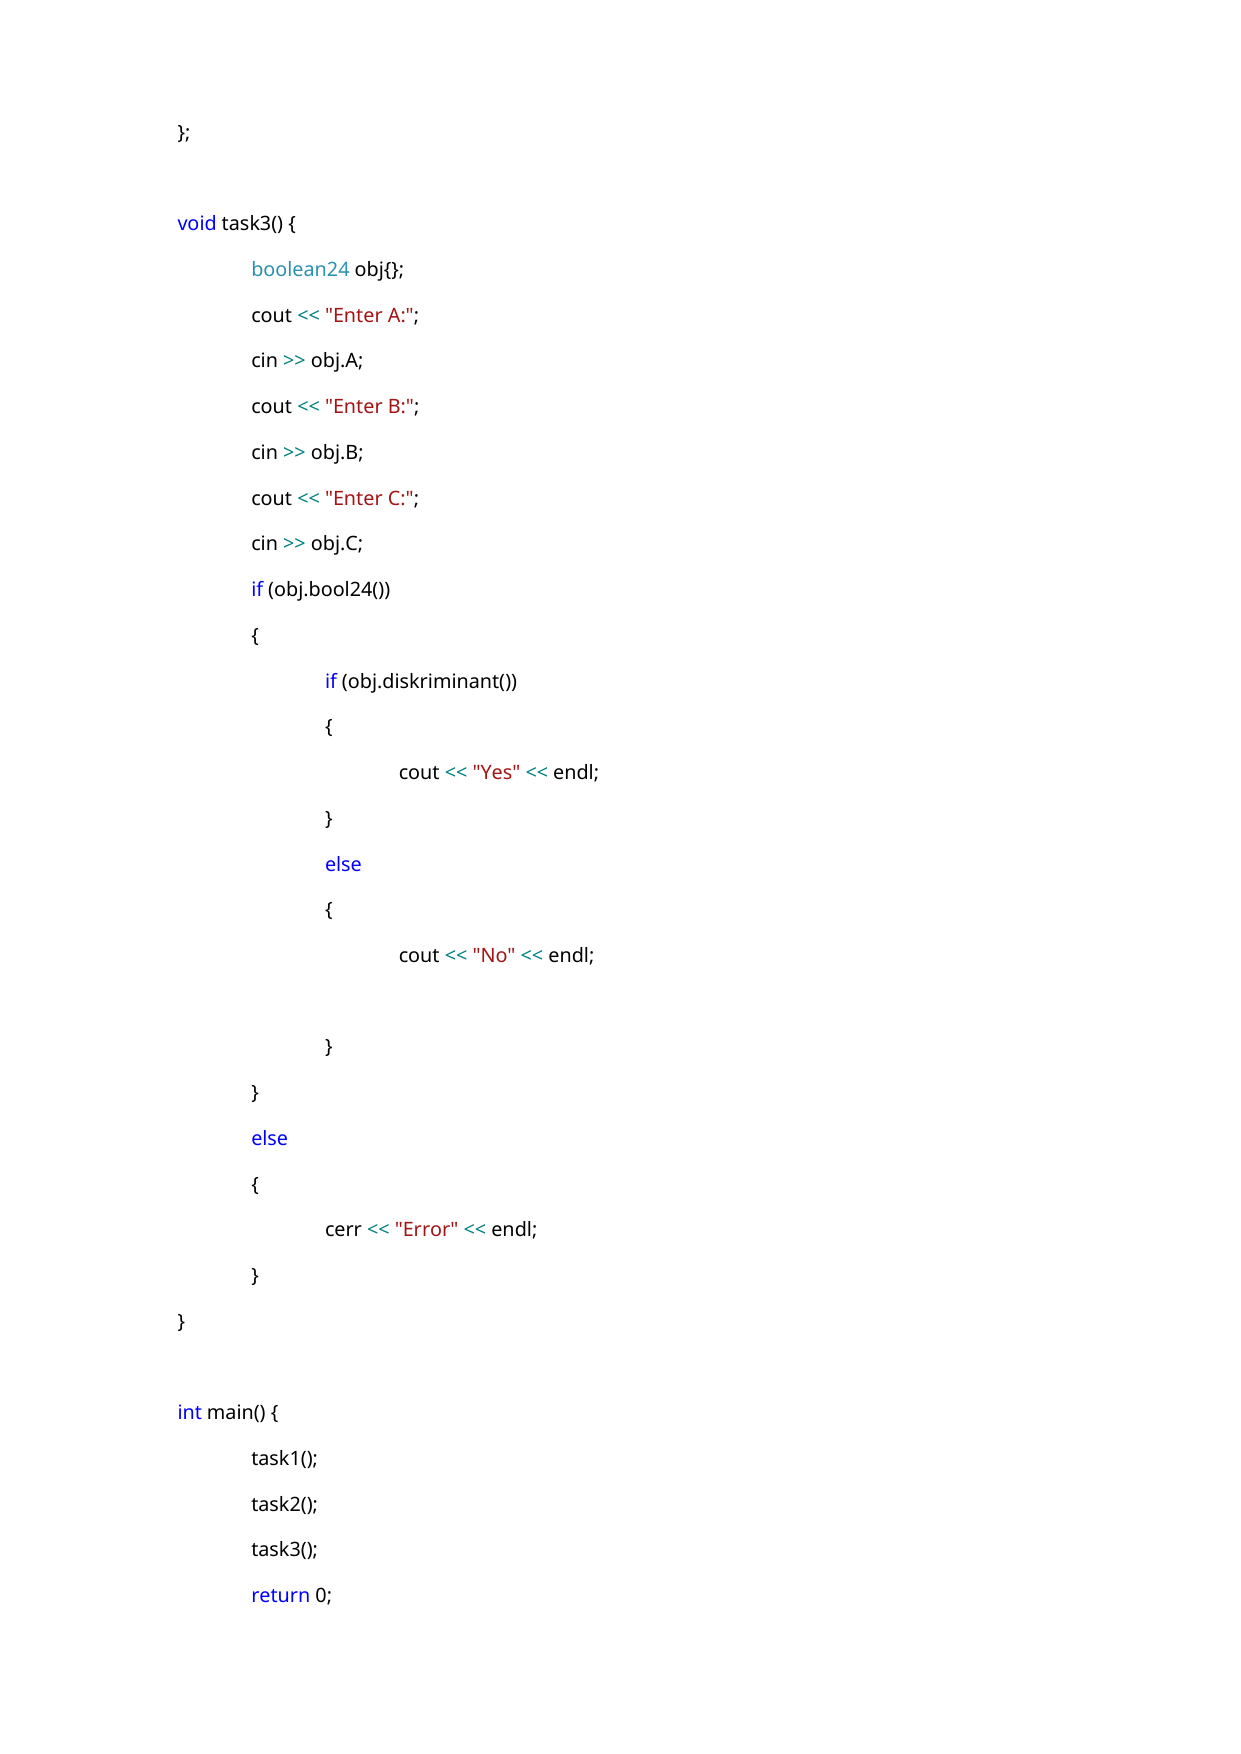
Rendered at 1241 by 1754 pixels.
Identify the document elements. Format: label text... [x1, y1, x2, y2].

text task3(); [177, 1536, 1152, 1563]
text cin >> obj.A; [177, 347, 1152, 374]
text } [177, 1078, 1152, 1105]
text if (obj.diskriminant()) [177, 667, 1152, 694]
text { [177, 713, 1152, 739]
text task2(); [177, 1490, 1152, 1517]
text } [177, 1261, 1152, 1288]
text cout << "Enter B:"; [177, 392, 1152, 419]
text } [177, 1033, 1152, 1060]
text boolean24 obj{}; [177, 255, 1152, 282]
text return 0; [177, 1581, 1152, 1608]
text cout << "Yes" << endl; [177, 758, 1152, 785]
text cout << "No" << endl; [177, 941, 1152, 968]
text { [177, 1170, 1152, 1197]
text }; [177, 118, 1152, 145]
text int main() { [177, 1398, 1152, 1426]
text void task3() { [177, 209, 1152, 237]
text } [177, 804, 1152, 831]
text else [177, 1124, 1152, 1151]
text } [177, 1307, 1152, 1334]
text else [177, 850, 1152, 877]
text cout << "Enter C:"; [177, 484, 1152, 511]
text { [177, 896, 1152, 922]
text cerr << "Error" << endl; [177, 1216, 1152, 1243]
text task1(); [177, 1444, 1152, 1471]
text if (obj.bool24()) [177, 575, 1152, 602]
text { [177, 621, 1152, 648]
text cin >> obj.C; [177, 530, 1152, 557]
text cin >> obj.B; [177, 438, 1152, 465]
text cout << "Enter A:"; [177, 301, 1152, 328]
